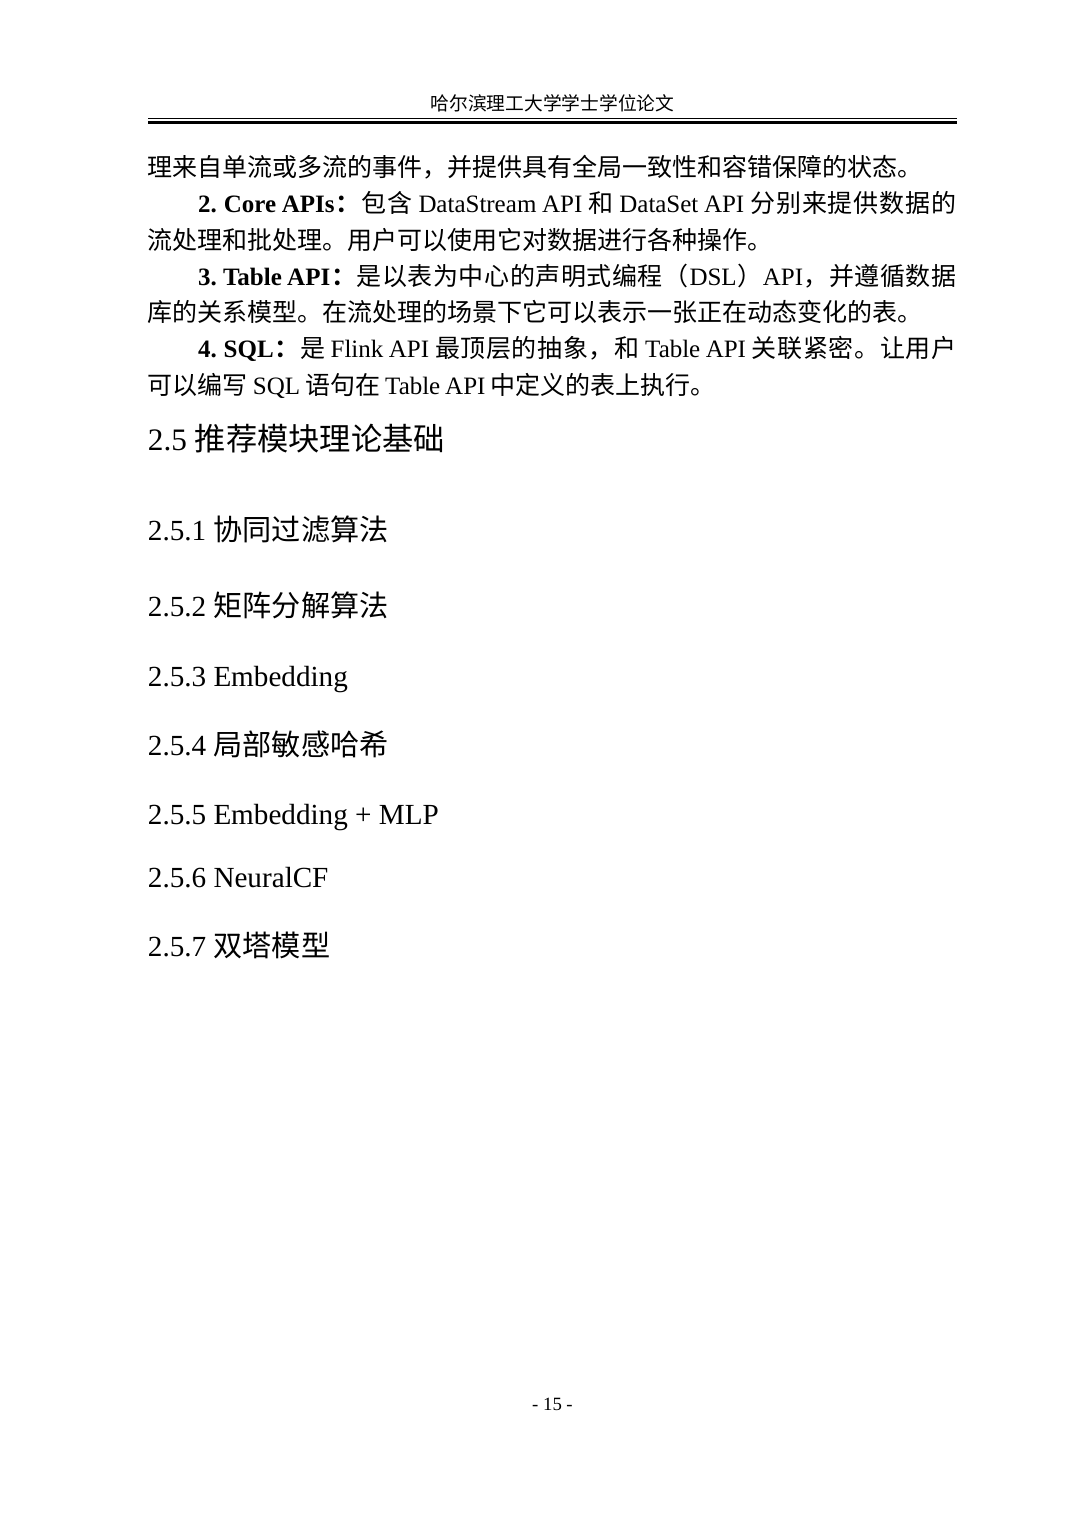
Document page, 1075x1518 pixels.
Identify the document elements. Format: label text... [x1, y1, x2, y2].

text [148, 148, 957, 184]
subtitle Embedding [148, 659, 957, 692]
text 4. SQL：是Flink API最顶层的抽象，和Table API关联紧密。让用户可以编写SQL语句在Table API中定义的表上执行。 [148, 329, 957, 401]
text 3. Table API：是以表为中心的声明式编程（DSL）API，并遵循数据库的关系模型。在流处理的场景下它可以表示一张正在动态变化的表。 [148, 256, 957, 329]
subtitle Embedding + MLP [148, 797, 957, 831]
subtitle 推荐模块理论基础 [148, 414, 957, 459]
subtitle 双塔模型 [148, 923, 957, 965]
subtitle 矩阵分解算法 [148, 583, 957, 625]
subtitle 局部敏感哈希 [148, 721, 957, 764]
subtitle 协同过滤算法 [148, 507, 957, 549]
subtitle NeuralCF [148, 860, 957, 894]
text 2. Core APIs：包含DataStream API和DataSet API分别来提供数据的流处理和批处理。用户可以使用它对数据进行各种操作。 [148, 184, 957, 256]
